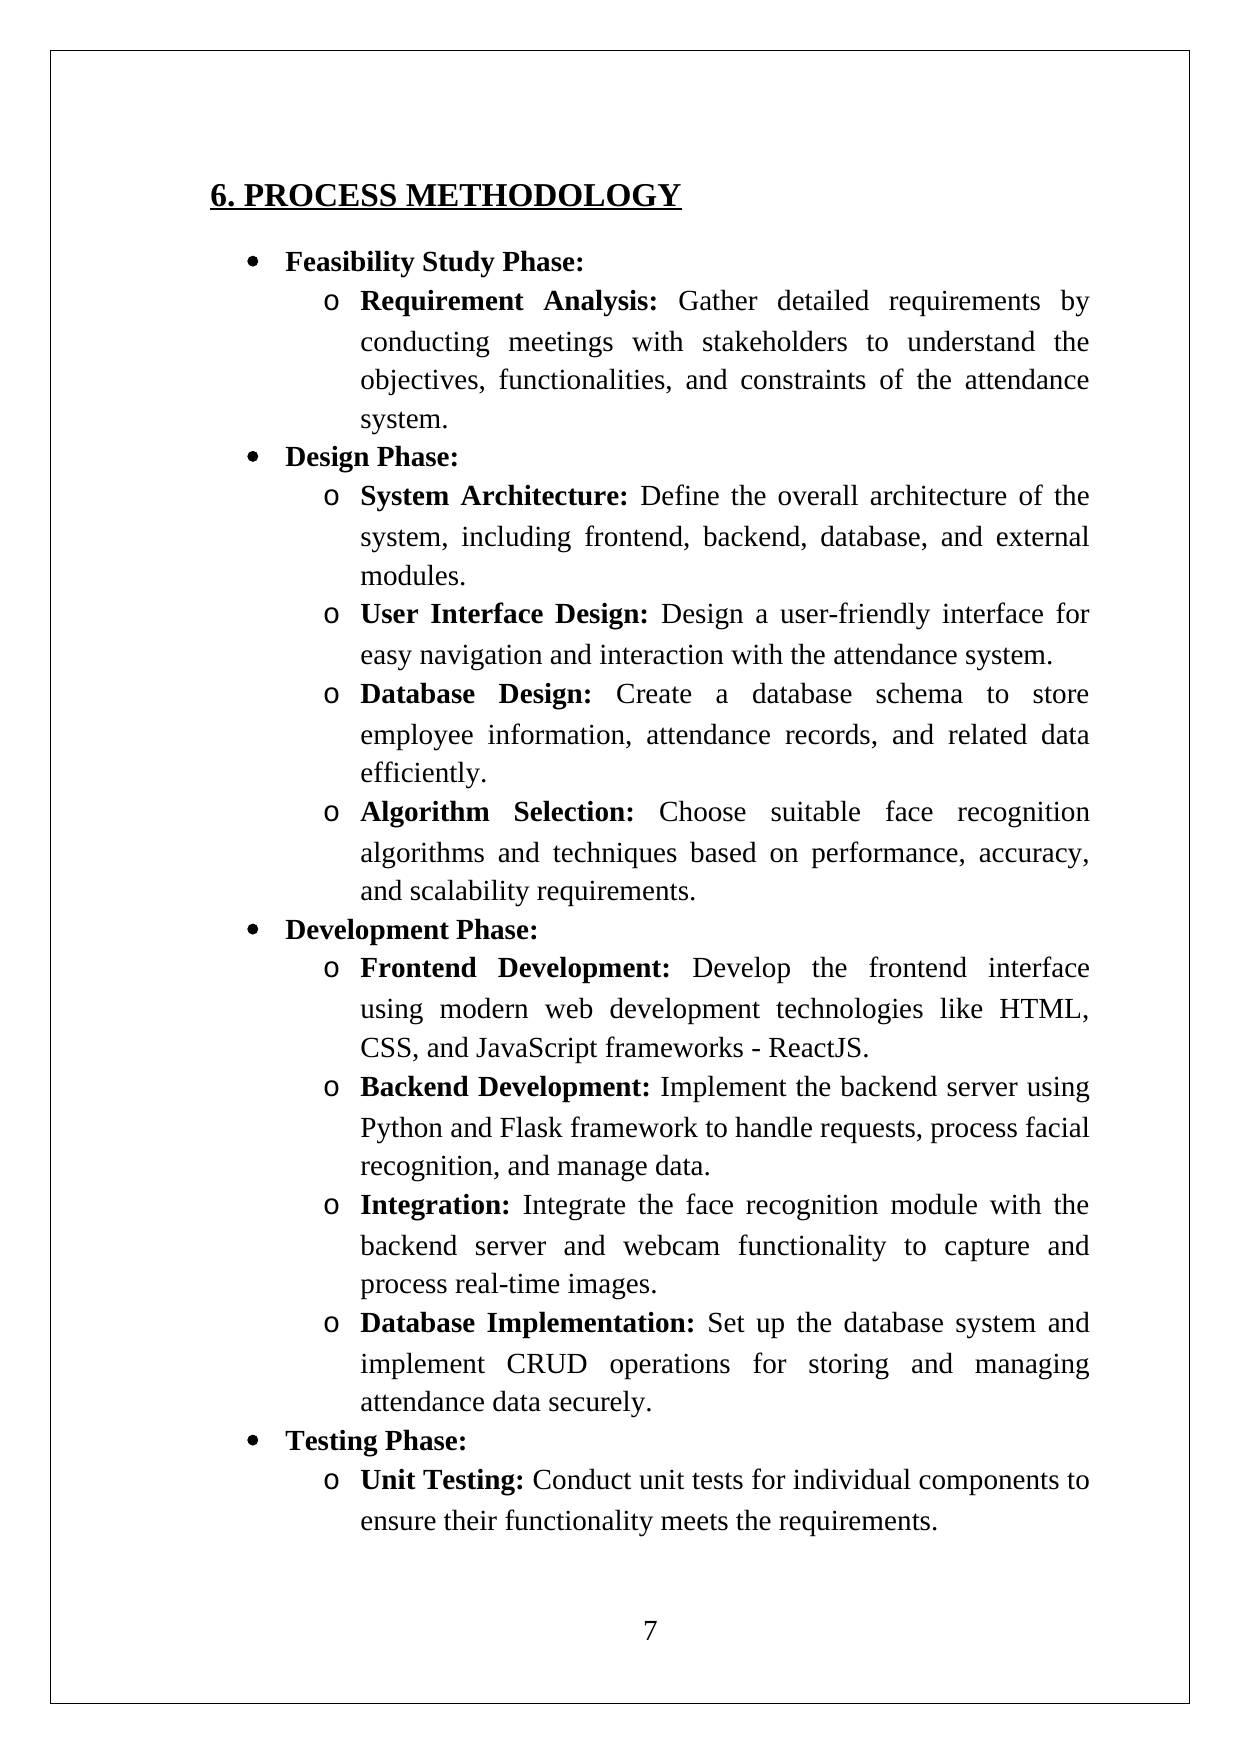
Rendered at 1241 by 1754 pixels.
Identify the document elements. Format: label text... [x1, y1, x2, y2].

list Frontend Development: Develop the frontend interface using modern web development technologies like HTML, CSS, and JavaScript frameworks - ReactJS. [323, 951, 1090, 1064]
list Feasibility Study Phase: [248, 244, 1090, 278]
list User Interface Design: Design a user-friendly interface for easy navigation and interaction with the attendance system. [323, 596, 1090, 671]
list Database Design: Create a database schema to store employee information, attendance records, and related data efficiently. [323, 676, 1090, 789]
list Requirement Analysis: Gather detailed requirements by conducting meetings with stakeholders to understand the objectives, functionalities, and constraints of the attendance system. [323, 283, 1090, 434]
subtitle 6. PROCESS METHODOLOGY [210, 175, 1090, 213]
list Backend Development: Implement the backend server using Python and Flask framework to handle requests, process facial recognition, and manage data. [323, 1069, 1090, 1182]
list Testing Phase: [248, 1423, 1090, 1457]
list System Architecture: Define the overall architecture of the system, including frontend, backend, database, and external modules. [323, 478, 1090, 591]
list Unit Testing: Conduct unit tests for individual components to ensure their functionality meets the requirements. [323, 1462, 1090, 1536]
list Development Phase: [248, 912, 1090, 946]
list Database Implementation: Set up the database system and implement CRUD operations for storing and managing attendance data securely. [323, 1305, 1090, 1418]
list Design Phase: [248, 439, 1090, 473]
list Algorithm Selection: Choose suitable face recognition algorithms and techniques based on performance, accuracy, and scalability requirements. [323, 794, 1090, 907]
list Integration: Integrate the face recognition module with the backend server and webcam functionality to capture and process real-time images. [323, 1187, 1090, 1300]
